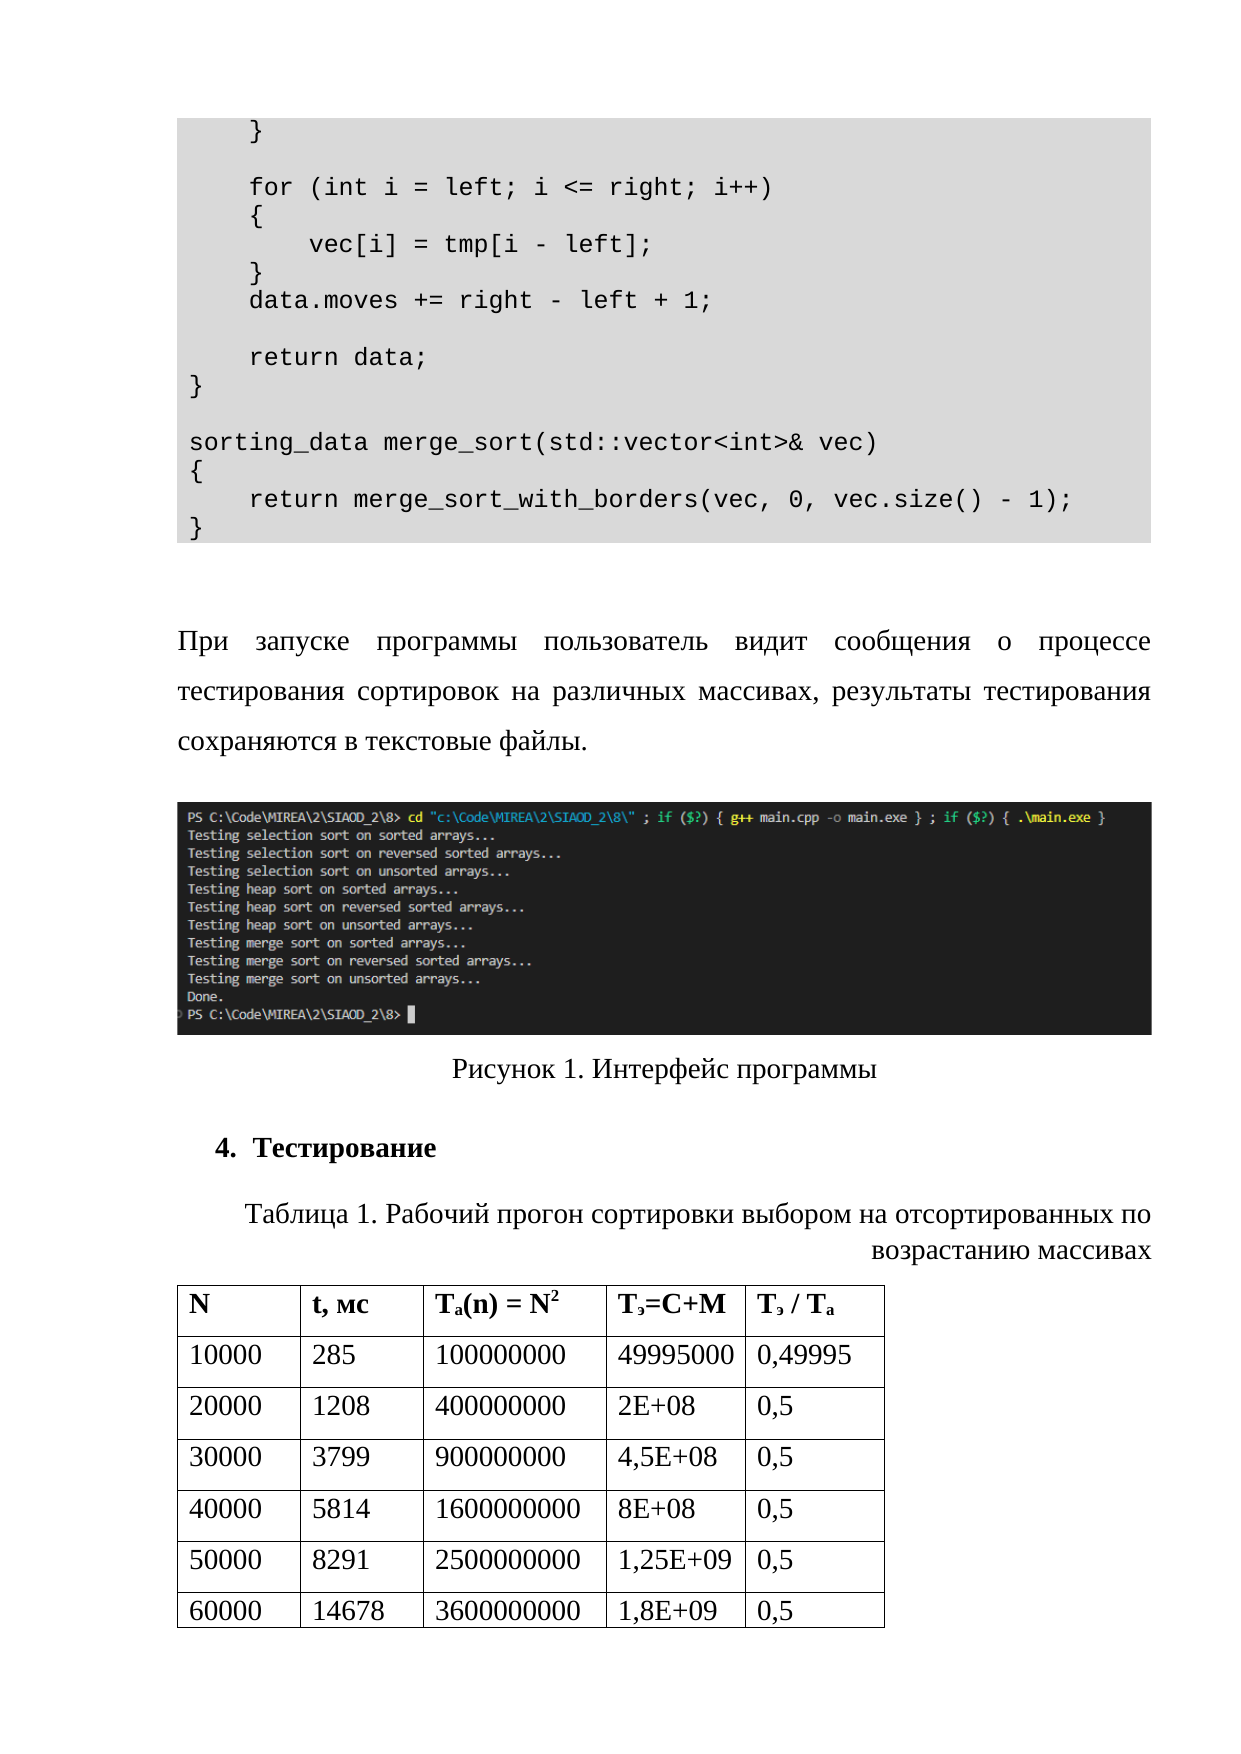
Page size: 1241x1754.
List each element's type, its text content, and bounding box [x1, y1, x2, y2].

table_header t, мс [301, 1286, 423, 1336]
table_cell 5814 [301, 1491, 423, 1541]
table_cell 14678 [301, 1593, 423, 1627]
table_cell 285 [301, 1337, 423, 1387]
table_cell 0,49995 [746, 1337, 884, 1387]
table_header N [178, 1286, 300, 1336]
table_cell 100000000 [424, 1337, 606, 1387]
table_cell 0,5 [746, 1491, 884, 1541]
table_cell 1,25E+09 [607, 1542, 745, 1592]
table_cell 2E+08 [607, 1388, 745, 1438]
table_cell 49995000 [607, 1337, 745, 1387]
table_cell 20000 [178, 1388, 300, 1438]
table_cell 30000 [178, 1440, 300, 1490]
table_cell 8291 [301, 1542, 423, 1592]
picture [177, 802, 1152, 1035]
table_cell 40000 [178, 1491, 300, 1541]
table_cell 8E+08 [607, 1491, 745, 1541]
table_cell 1208 [301, 1388, 423, 1438]
table_cell 3600000000 [424, 1593, 606, 1627]
subtitle Тестирование [215, 1131, 1152, 1164]
table_cell 0,5 [746, 1542, 884, 1592]
text Таблица 1. Рабочий прогон сортировки выбором на отсортированных по возрастанию массивах [177, 1196, 1152, 1266]
table_cell 1600000000 [424, 1491, 606, 1541]
text Рисунок 1. Интерфейс программы [177, 1051, 1152, 1084]
table_cell 2500000000 [424, 1542, 606, 1592]
table_cell 400000000 [424, 1388, 606, 1438]
table_header Tэ / Ta [746, 1286, 884, 1336]
table_cell 10000 [178, 1337, 300, 1387]
table_cell 1,8E+09 [607, 1593, 745, 1627]
table_cell 3799 [301, 1440, 423, 1490]
table_cell 60000 [178, 1593, 300, 1627]
text При запуске программы пользователь видит сообщения о процессе тестирования сортировок на различных массивах, результаты тестирования сохраняются в текстовые файлы. [177, 623, 1152, 757]
table_cell 4,5E+08 [607, 1440, 745, 1490]
table_cell 50000 [178, 1542, 300, 1592]
table_cell 0,5 [746, 1593, 884, 1627]
table_cell 0,5 [746, 1388, 884, 1438]
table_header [177, 118, 1151, 543]
table_header Ta(n) = N2 [424, 1286, 606, 1336]
table_cell 0,5 [746, 1440, 884, 1490]
table_cell 900000000 [424, 1440, 606, 1490]
table_header Tэ=C+M [607, 1286, 745, 1336]
